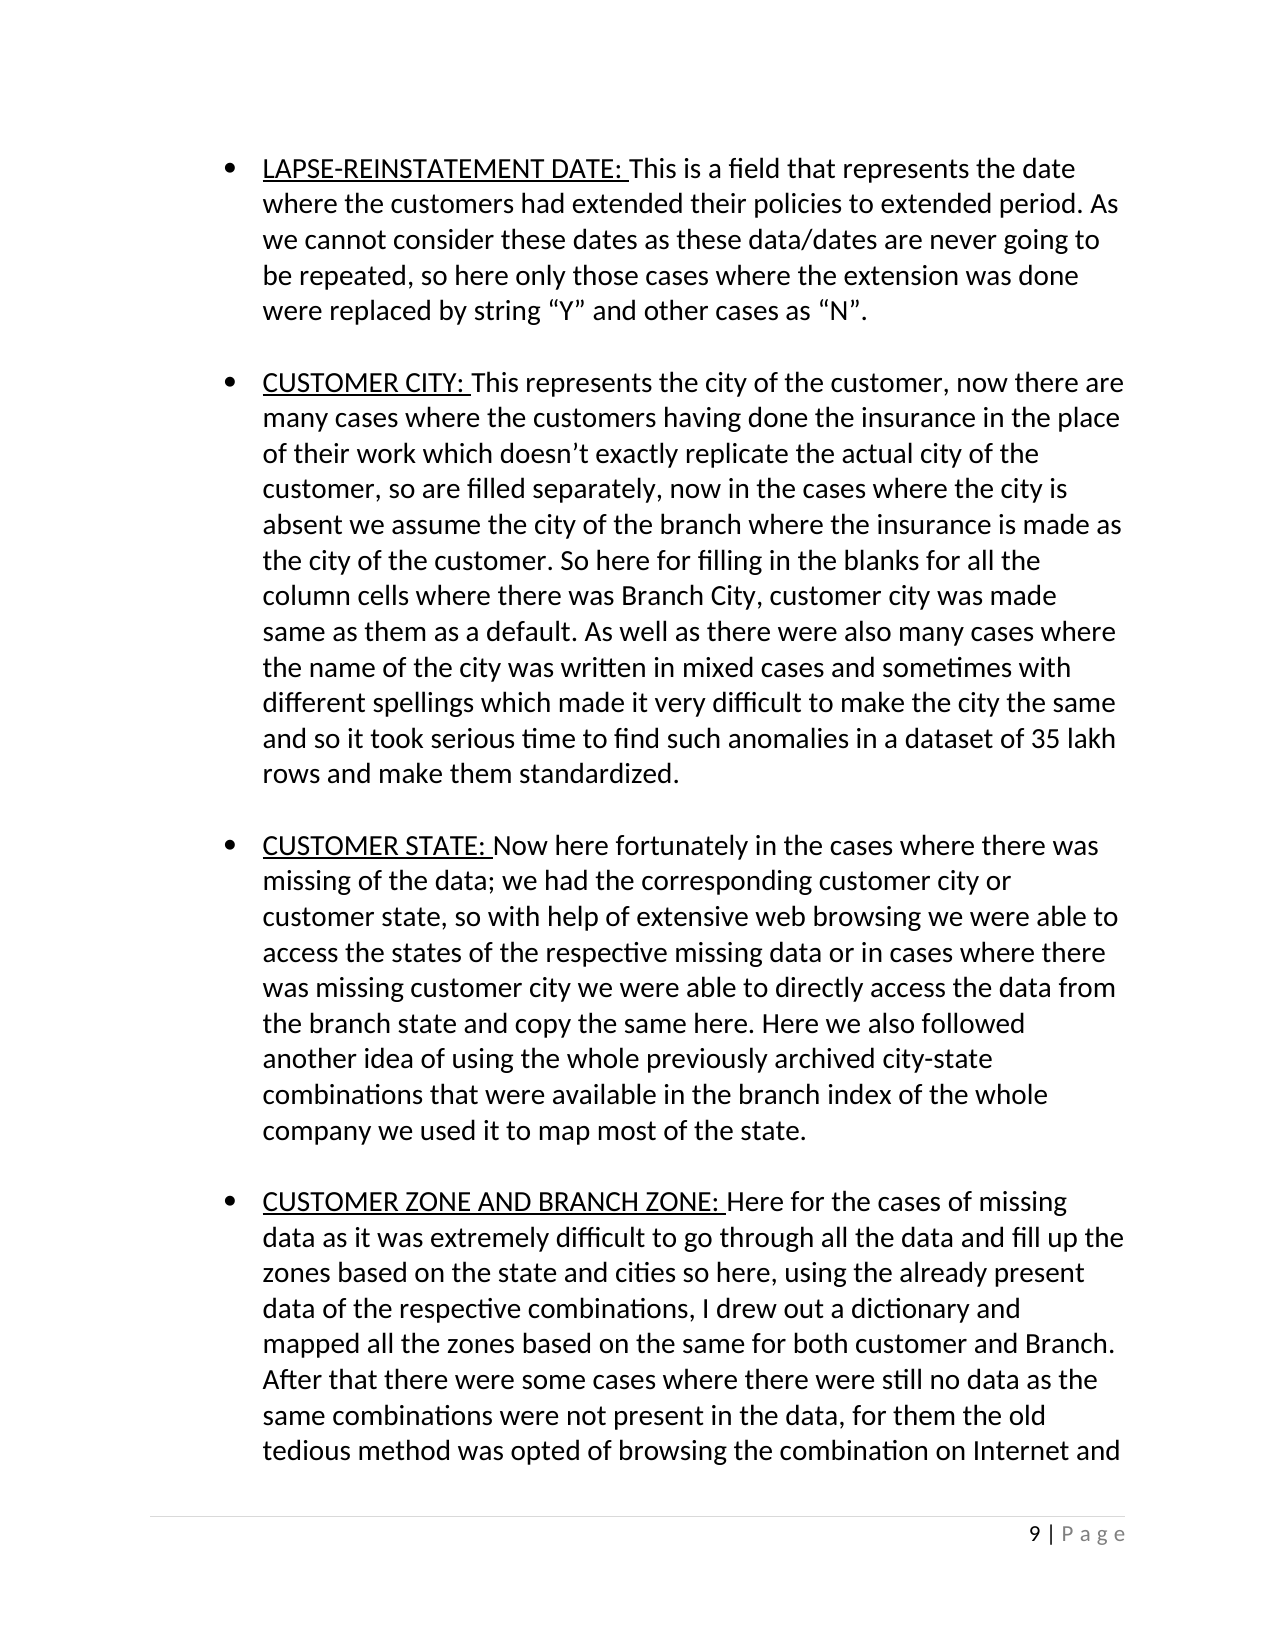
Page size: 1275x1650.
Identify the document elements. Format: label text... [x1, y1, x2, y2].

list LAPSE-REINSTATEMENT DATE: This is a field that represents the date where the customers had extended their policies to extended period. As we cannot consider these dates as these data/dates are never going to be repeated, so here only those cases where the extension was done were replaced by string “Y” and other cases as “N”. [225, 150, 1125, 328]
list CUSTOMER CITY: This represents the city of the customer, now there are many cases where the customers having done the insurance in the place of their work which doesn’t exactly replicate the actual city of the customer, so are filled separately, now in the cases where the city is absent we assume the city of the branch where the insurance is made as the city of the customer. So here for filling in the blanks for all the column cells where there was Branch City, customer city was made same as them as a default. As well as there were also many cases where the name of the city was written in mixed cases and sometimes with different spellings which made it very difficult to make the city the same and so it took serious time to find such anomalies in a dataset of 35 lakh rows and make them standardized. [225, 364, 1125, 791]
list CUSTOMER STATE: Now here fortunately in the cases where there was missing of the data; we had the corresponding customer city or customer state, so with help of extensive web browsing we were able to access the states of the respective missing data or in cases where there was missing customer city we were able to directly access the data from the branch state and copy the same here. Here we also followed another idea of using the whole previously archived city-state combinations that were available in the branch index of the whole company we used it to map most of the state. [225, 827, 1125, 1147]
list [225, 1183, 1125, 1468]
